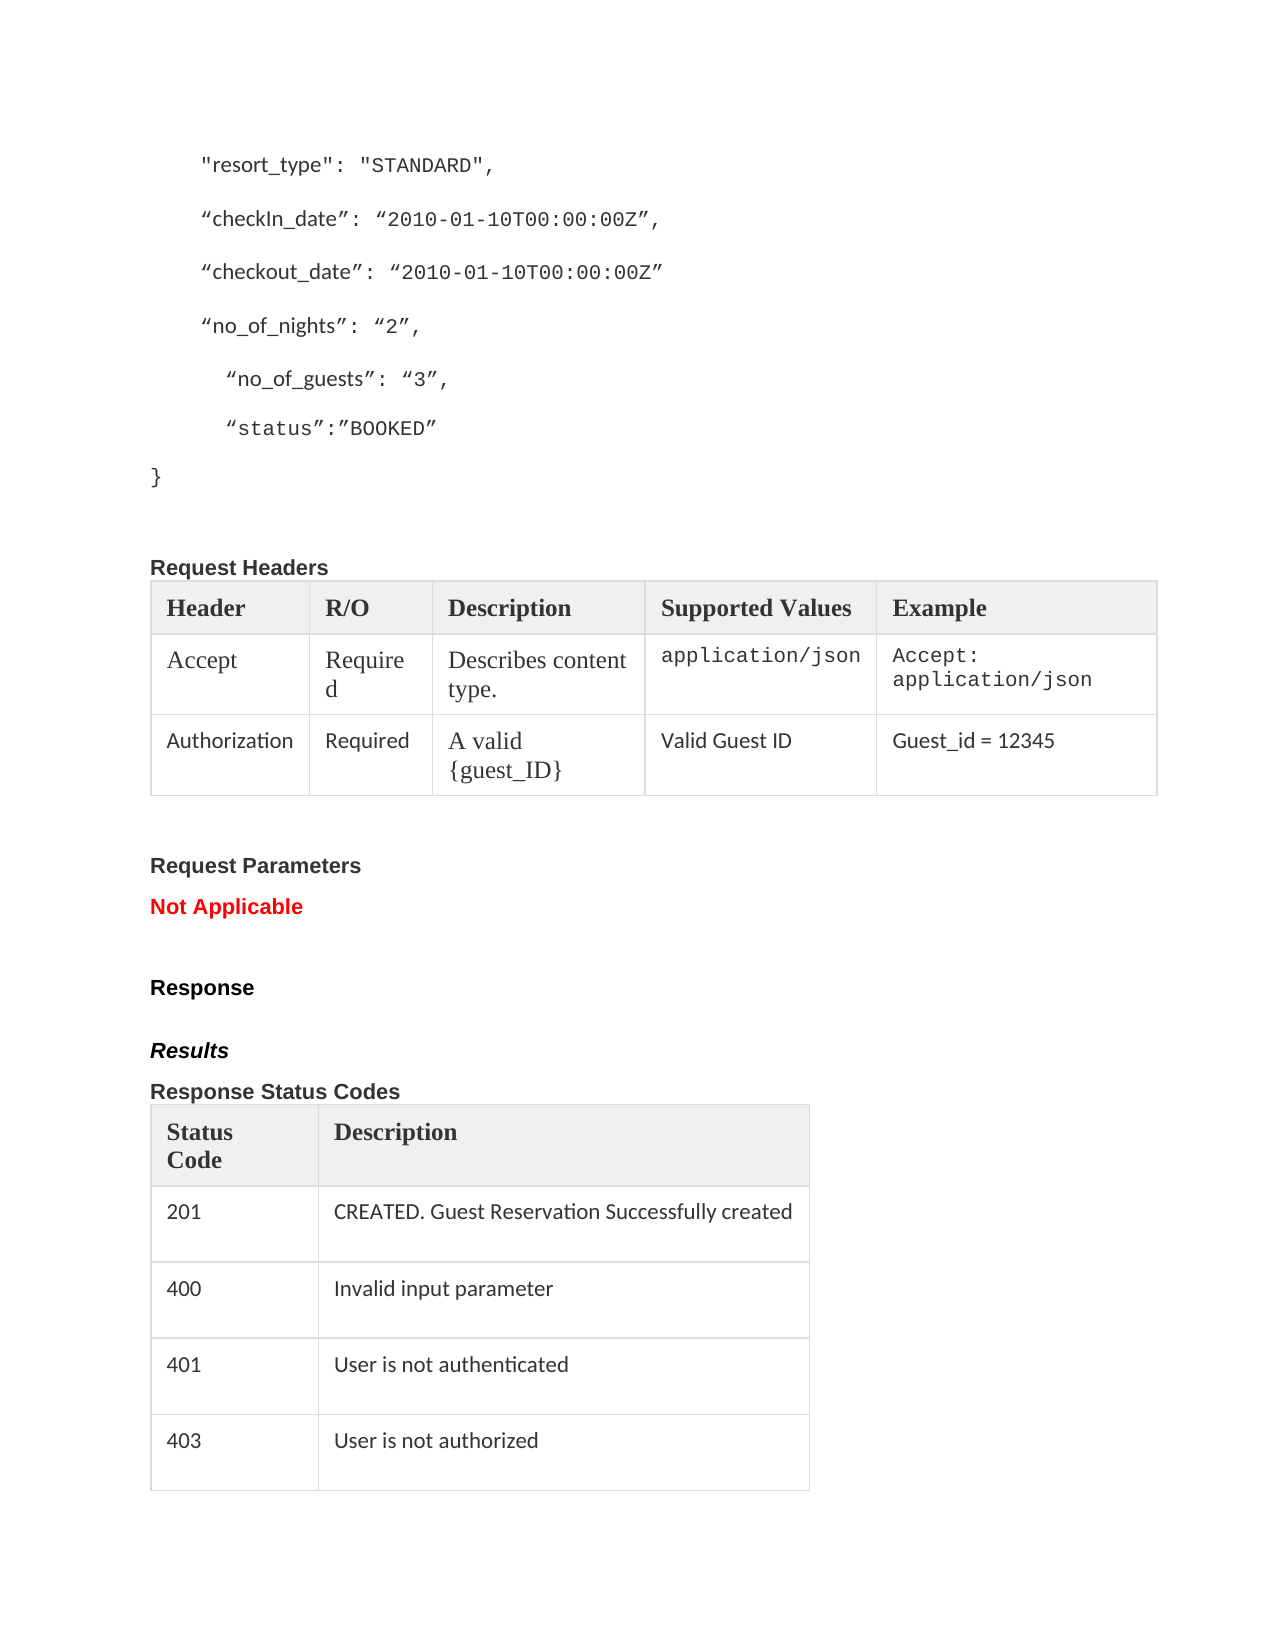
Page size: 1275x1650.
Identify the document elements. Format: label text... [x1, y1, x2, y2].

table_cell application/json [646, 635, 876, 714]
table_cell Required [310, 635, 432, 714]
text “status”:”BOOKED” [150, 418, 1125, 442]
table_cell Required [310, 715, 432, 795]
text Request Parameters [150, 853, 1125, 878]
table_header Header [152, 582, 309, 633]
table_header Example [877, 582, 1156, 633]
table_header Status Code [152, 1105, 318, 1185]
table_cell User is not authorized [319, 1415, 809, 1489]
table_cell Guest_id = 12345 [877, 715, 1156, 795]
text “checkIn_date”: “2010-01-10T00:00:00Z”, [150, 204, 1125, 232]
table_cell Authorization [152, 715, 309, 795]
table_header R/O [310, 582, 432, 633]
subtitle Results [150, 1032, 1125, 1063]
text } [150, 466, 1125, 490]
table_cell Accept: application/json [877, 635, 1156, 714]
text “checkout_date”: “2010-01-10T00:00:00Z” [150, 257, 1125, 286]
text Response [150, 975, 1125, 1000]
text Request Headers [150, 555, 1125, 580]
table_header Description [319, 1105, 809, 1185]
table_cell Invalid input parameter [319, 1263, 809, 1337]
text "resort_type": "STANDARD", [150, 150, 1125, 178]
table_header Supported Values [646, 582, 876, 633]
text “no_of_nights”: “2”, [150, 311, 1125, 339]
text “no_of_guests”: “3”, [150, 364, 1125, 393]
table_cell 201 [152, 1187, 318, 1261]
text Not Applicable [150, 893, 1125, 919]
table_cell 403 [152, 1415, 318, 1489]
table_cell Accept [152, 635, 309, 714]
table_cell 400 [152, 1263, 318, 1337]
text Response Status Codes [150, 1078, 1125, 1104]
table_header Description [433, 582, 644, 633]
table_cell Describes content type. [433, 635, 644, 714]
table_cell User is not authenticated [319, 1339, 809, 1413]
table_cell A valid {guest_ID} [433, 715, 644, 795]
table_cell CREATED. Guest Reservation Successfully created [319, 1187, 809, 1261]
table_cell Valid Guest ID [646, 715, 876, 795]
table_cell 401 [152, 1339, 318, 1413]
